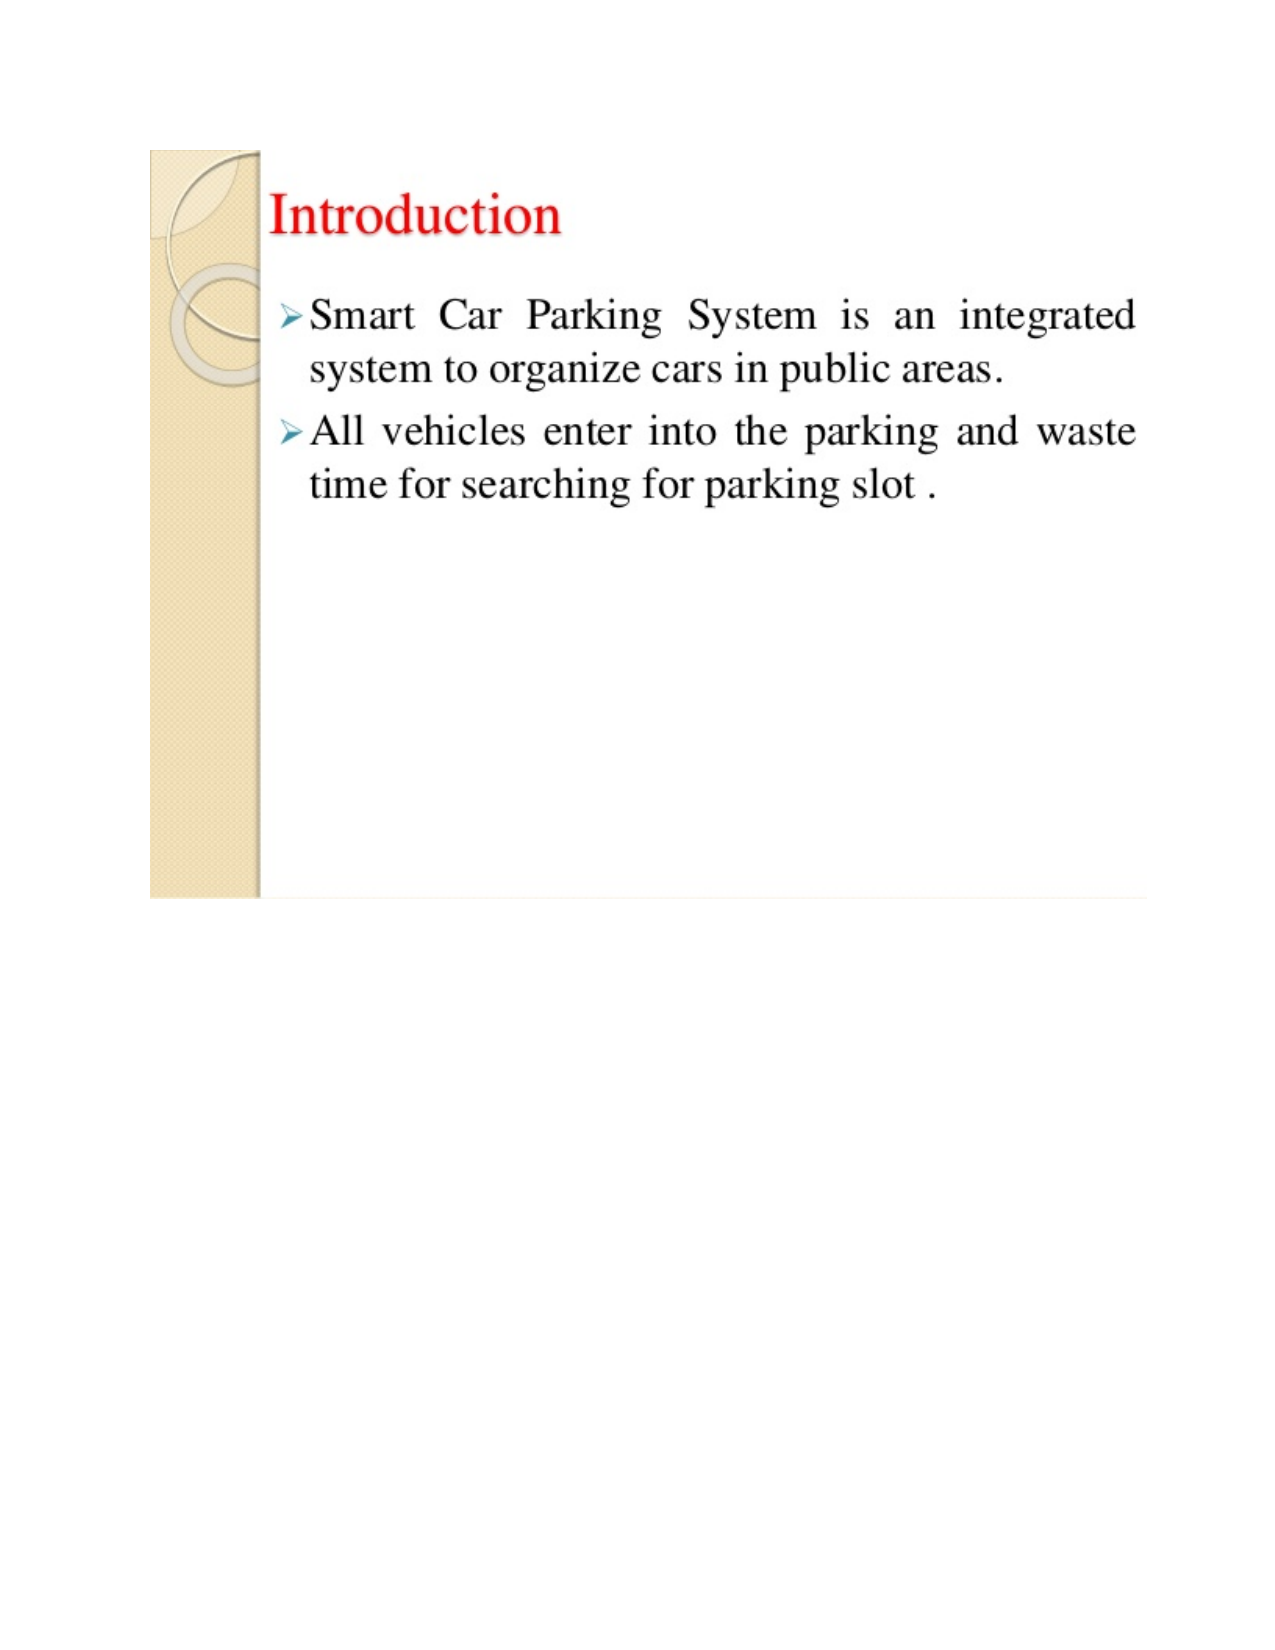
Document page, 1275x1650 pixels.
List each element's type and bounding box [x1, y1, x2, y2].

picture [150, 150, 1147, 899]
